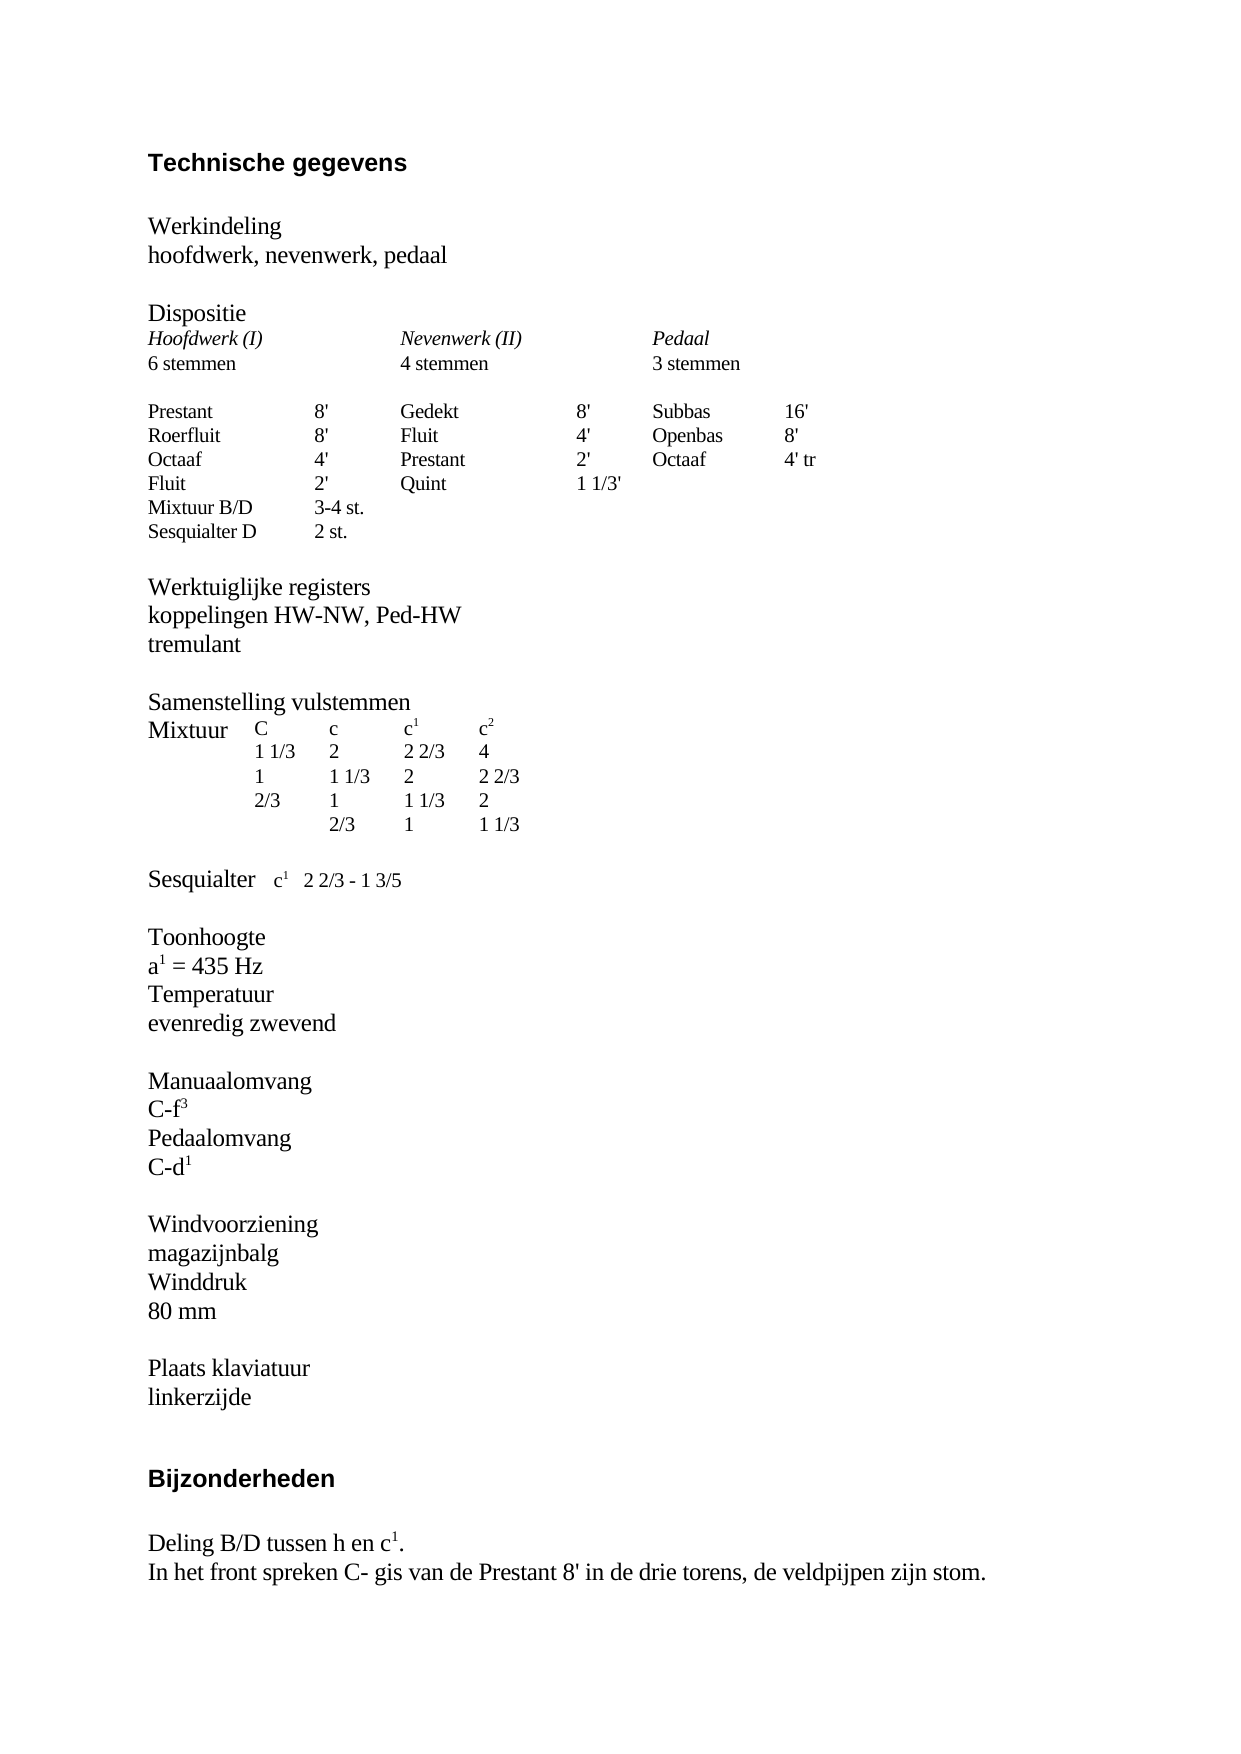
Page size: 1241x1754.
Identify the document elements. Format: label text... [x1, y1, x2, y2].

text Deling B/D tussen h en c1. [148, 1528, 1093, 1557]
text Pedaalomvang [148, 1123, 1093, 1152]
text a1 = 435 Hz [148, 951, 1093, 979]
text hoofdwerk, nevenwerk, pedaal [148, 240, 1093, 269]
subtitle Technische gegevens [148, 148, 1093, 176]
table_header c 2 1 1/3 1 2/3 [322, 715, 396, 836]
text Samenstelling vulstemmen [148, 687, 1093, 715]
text C-f3 [148, 1094, 1093, 1123]
text Plaats klaviatuur [148, 1353, 1093, 1382]
text Temperatuur [148, 979, 1093, 1008]
text magazijnbalg [148, 1238, 1093, 1267]
text linkerzijde [148, 1382, 1093, 1411]
text Winddruk [148, 1267, 1093, 1296]
table_header c2 4 2 2/3 2 1 1/3 [471, 715, 547, 836]
text 80 mm [148, 1296, 1093, 1324]
table_header 8' 8' 4' 2' 3-4 st. 2 st. [307, 326, 393, 543]
table_header Mixtuur [140, 715, 247, 836]
text Dispositie [148, 298, 1093, 326]
text Toonhoogte [148, 922, 1093, 951]
text koppelingen HW-NW, Ped-HW [148, 600, 1093, 629]
text Werkindeling [148, 211, 1093, 240]
table_header Nevenwerk (II) 4 stemmen Gedekt Fluit Prestant Quint [393, 326, 569, 543]
subtitle Bijzonderheden [148, 1464, 1093, 1493]
text Werktuiglijke registers [148, 572, 1093, 600]
text C-d1 [148, 1152, 1093, 1181]
text Windvoorziening [148, 1209, 1093, 1238]
table_header Pedaal 3 stemmen Subbas Openbas Octaaf [645, 326, 777, 543]
table_header C 1 1/3 1 2/3 [247, 715, 322, 836]
text tremulant [148, 629, 1093, 658]
text In het front spreken C- gis van de Prestant 8' in de drie torens, de veldpijpen zijn stom. [148, 1557, 1093, 1586]
table_header Hoofdwerk (I) 6 stemmen Prestant Roerfluit Octaaf Fluit Mixtuur B/D Sesquialter D [140, 326, 307, 543]
text evenredig zwevend [148, 1008, 1093, 1037]
table_header 8' 4' 2' 1 1/3' [569, 326, 645, 543]
table_header c1 2 2/3 2 1 1/3 1 [396, 715, 471, 836]
table_header 16' 8' 4' tr [777, 326, 836, 543]
text Manuaalomvang [148, 1066, 1093, 1094]
text Sesquialter c1 2 2/3 - 1 3/5 [148, 864, 1093, 893]
